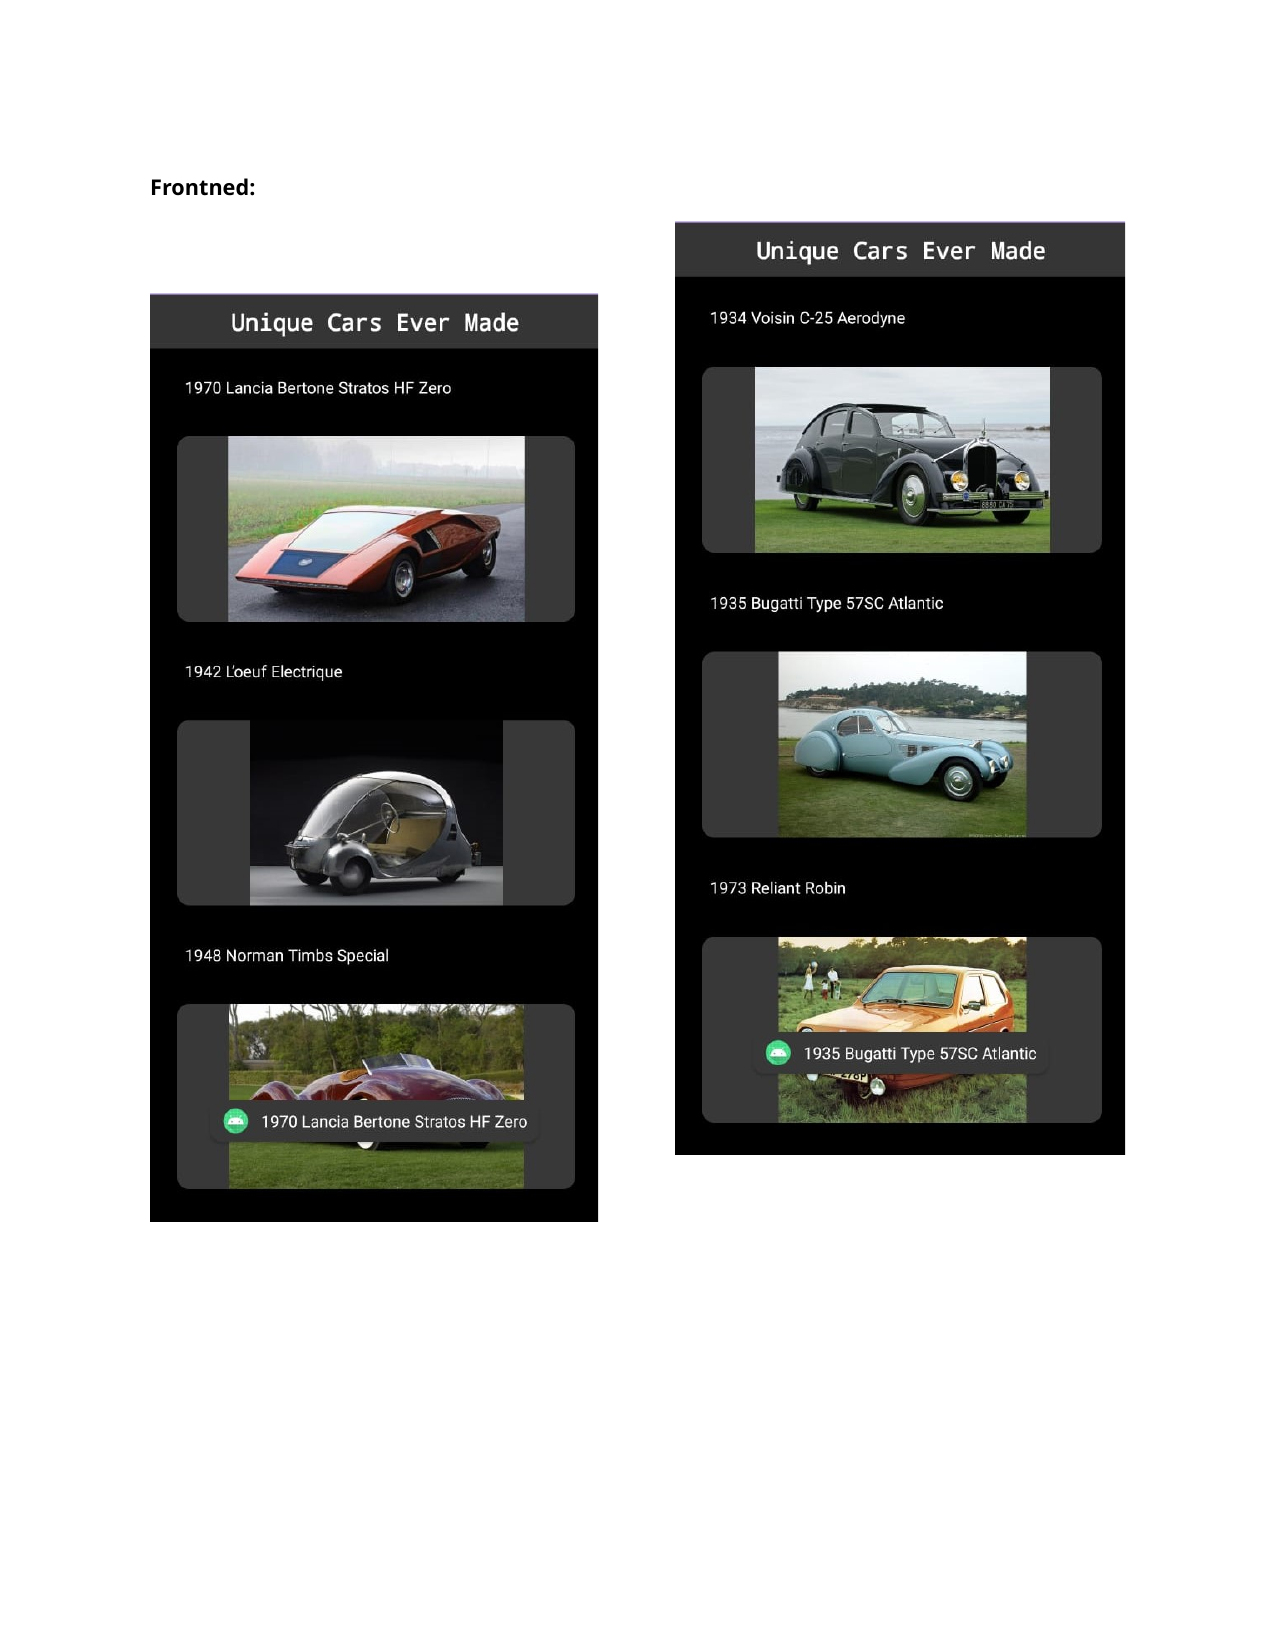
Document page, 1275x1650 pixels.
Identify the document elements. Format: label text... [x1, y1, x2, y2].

picture [675, 221, 1125, 1155]
picture [150, 293, 599, 1222]
text Frontned: [150, 150, 600, 201]
